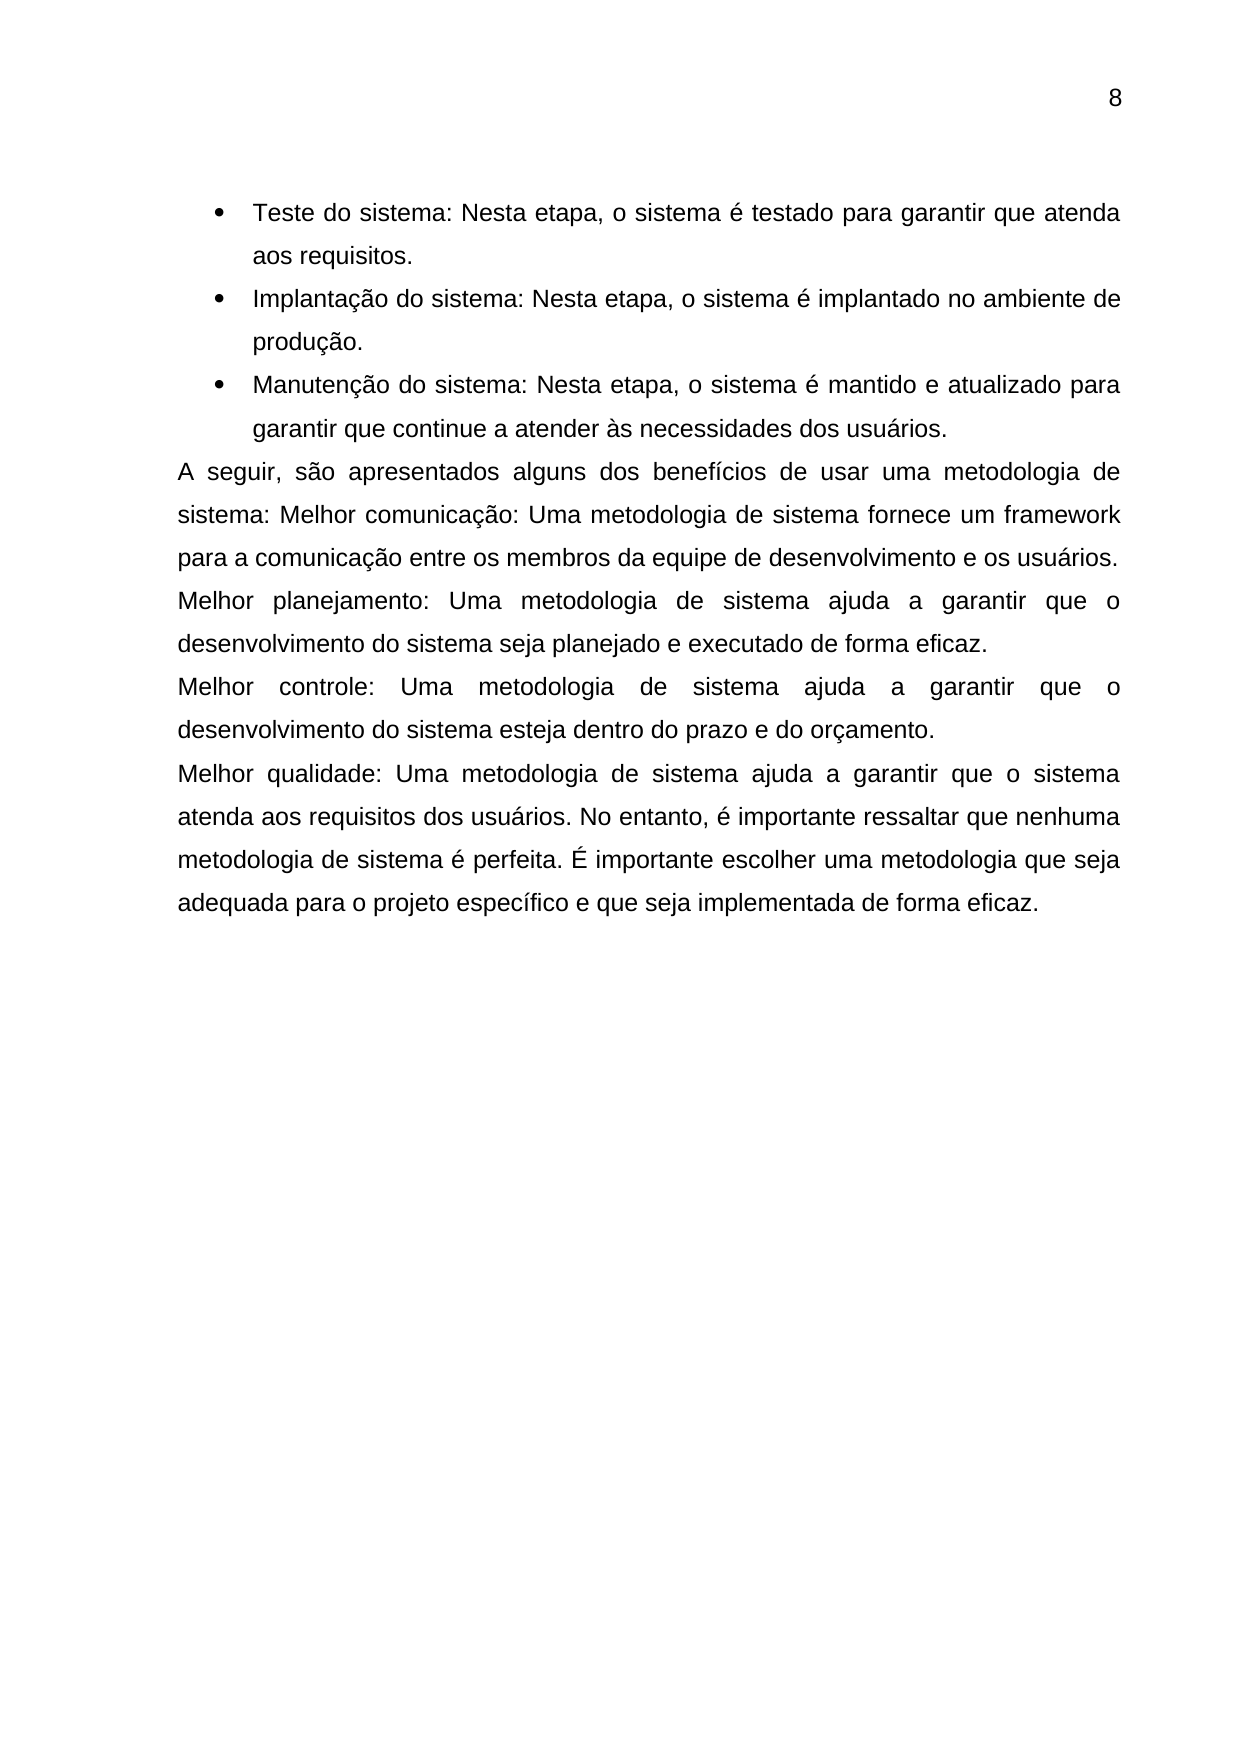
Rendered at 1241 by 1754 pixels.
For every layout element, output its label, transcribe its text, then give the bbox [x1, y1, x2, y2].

text Melhor planejamento: Uma metodologia de sistema ajuda a garantir que o desenvolvimento do sistema seja planejado e executado de forma eficaz. [177, 586, 1122, 658]
list Teste do sistema: Nesta etapa, o sistema é testado para garantir que atenda aos requisitos. [215, 198, 1122, 269]
text Melhor qualidade: Uma metodologia de sistema ajuda a garantir que o sistema atenda aos requisitos dos usuários. No entanto, é importante ressaltar que nenhuma metodologia de sistema é perfeita. É importante escolher uma metodologia que seja adequada para o projeto específico e que seja implementada de forma eficaz. [177, 758, 1122, 917]
text A seguir, são apresentados alguns dos benefícios de usar uma metodologia de sistema: Melhor comunicação: Uma metodologia de sistema fornece um framework para a comunicação entre os membros da equipe de desenvolvimento e os usuários. [177, 457, 1122, 572]
text Melhor controle: Uma metodologia de sistema ajuda a garantir que o desenvolvimento do sistema esteja dentro do prazo e do orçamento. [177, 672, 1122, 744]
list Manutenção do sistema: Nesta etapa, o sistema é mantido e atualizado para garantir que continue a atender às necessidades dos usuários. [215, 370, 1122, 442]
list Implantação do sistema: Nesta etapa, o sistema é implantado no ambiente de produção. [215, 284, 1122, 356]
